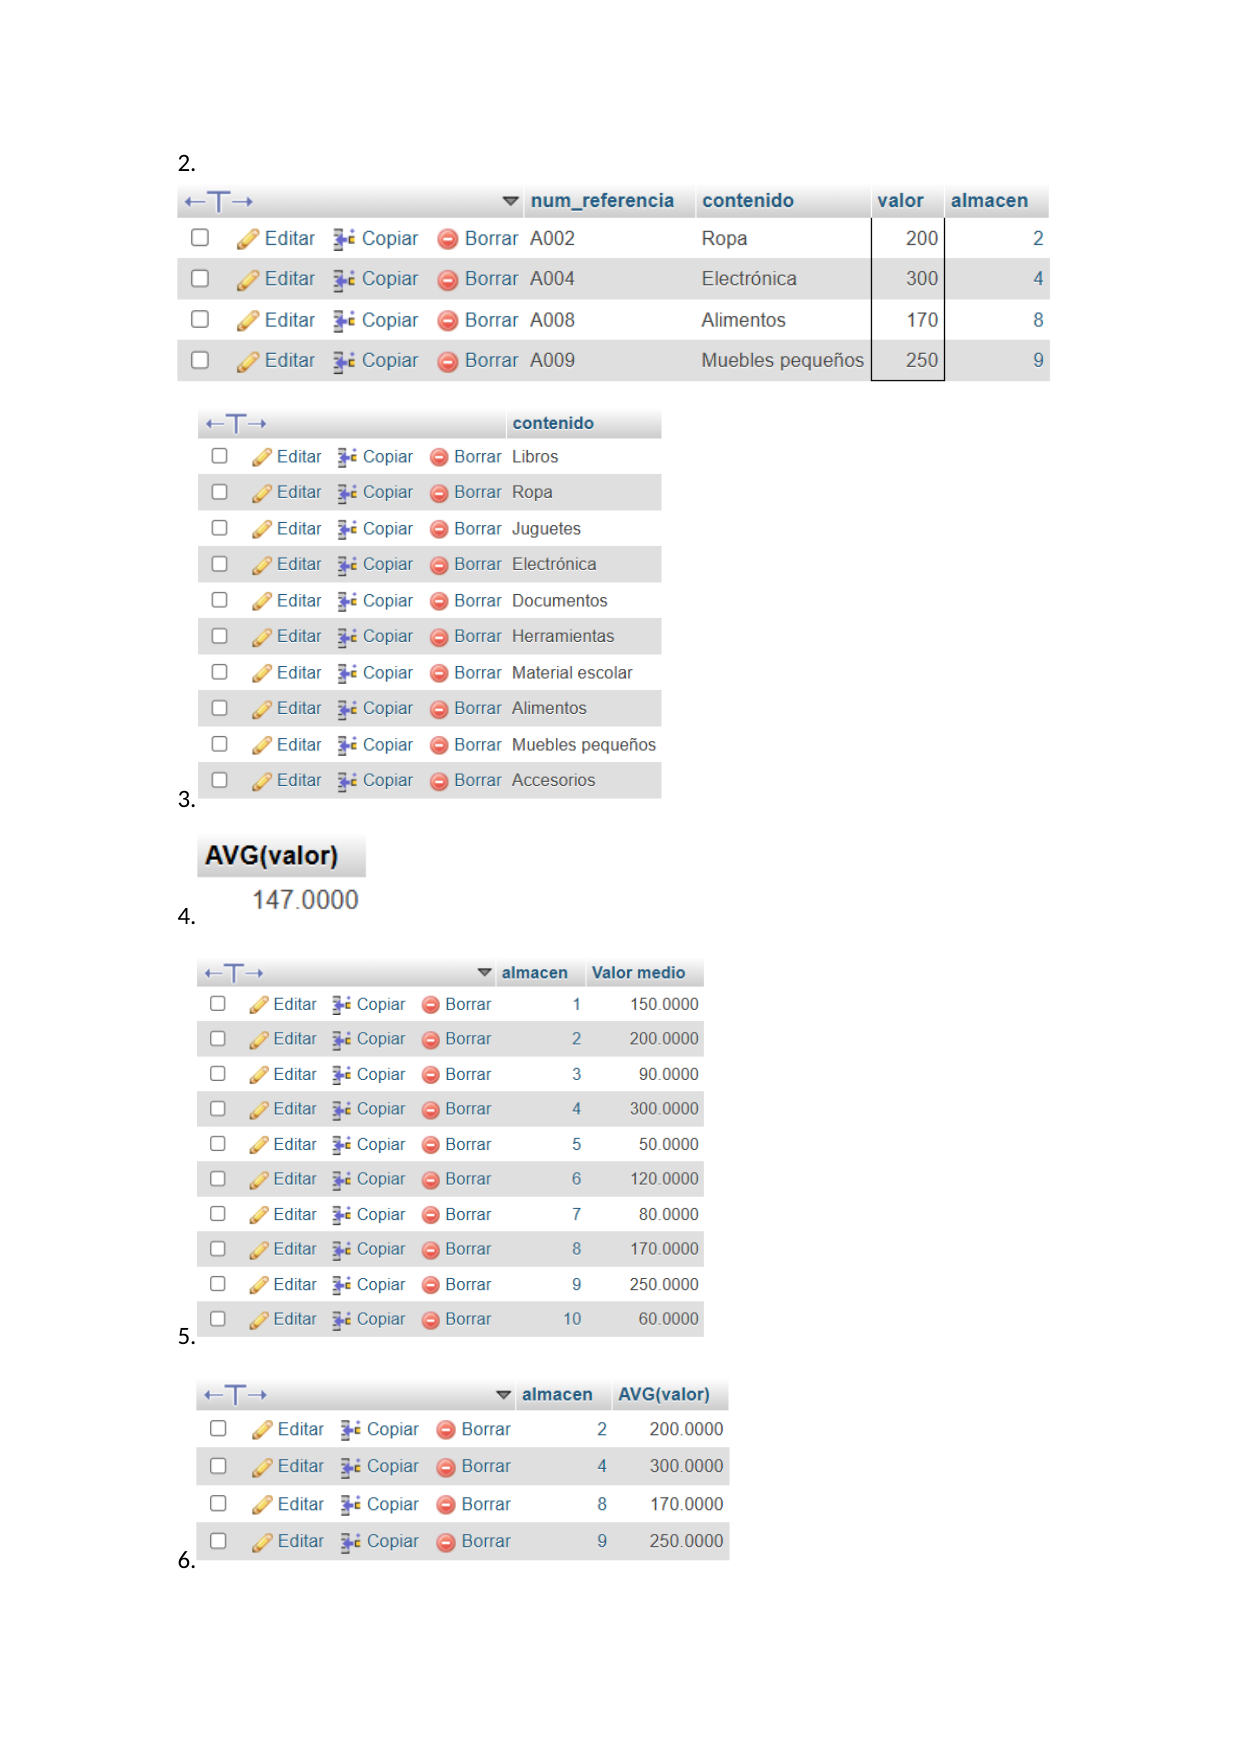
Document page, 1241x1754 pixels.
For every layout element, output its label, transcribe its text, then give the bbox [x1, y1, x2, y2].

picture [196, 1369, 735, 1569]
text 2. [177, 148, 1063, 180]
picture [196, 833, 382, 925]
picture [196, 404, 673, 808]
picture [196, 949, 714, 1345]
picture [177, 180, 1063, 386]
text 4. [177, 833, 1063, 931]
